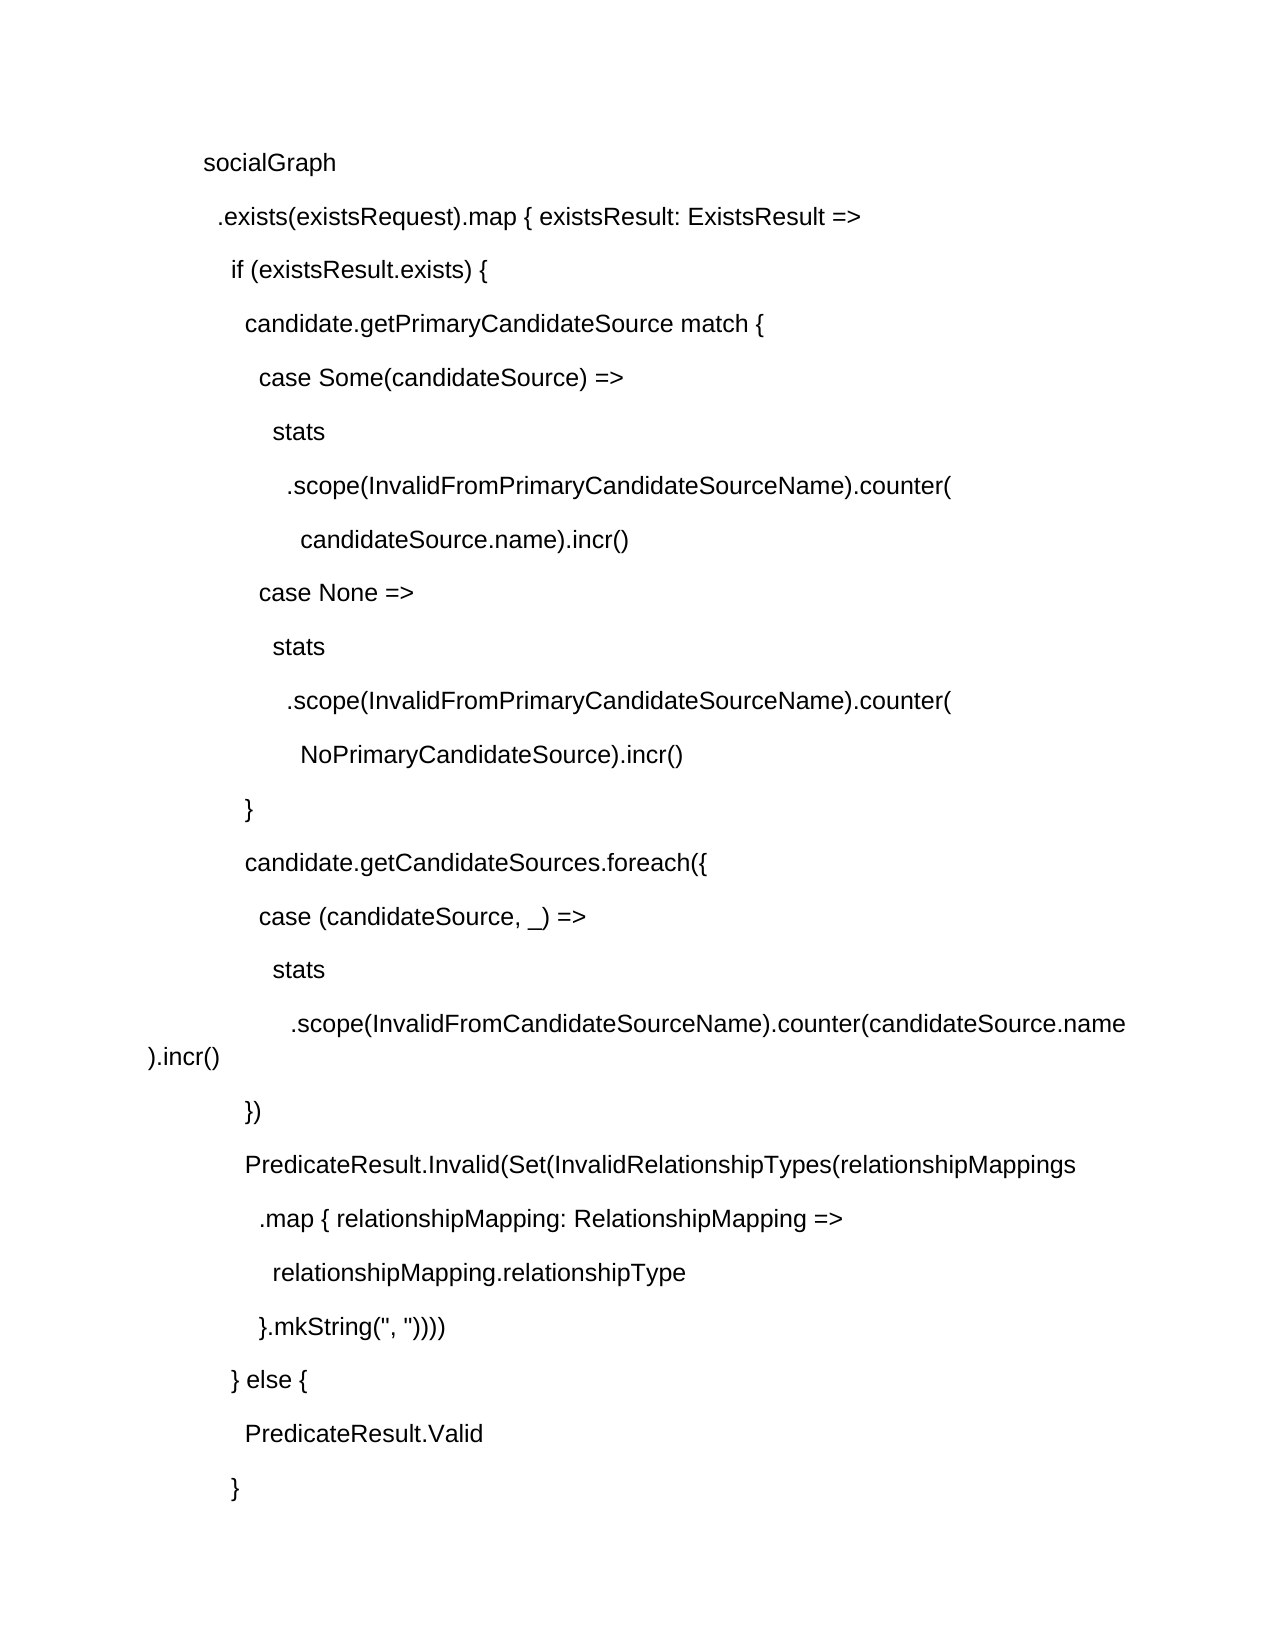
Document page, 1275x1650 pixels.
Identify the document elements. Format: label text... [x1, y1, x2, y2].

text stats [148, 417, 1127, 446]
text candidateSource.name).incr() [148, 524, 1127, 553]
text socialGraph [148, 148, 1127, 176]
text PredicateResult.Invalid(Set(InvalidRelationshipTypes(relationshipMappings [148, 1150, 1127, 1179]
text candidate.getCandidateSources.foreach({ [148, 848, 1127, 876]
text candidate.getPrimaryCandidateSource match { [148, 309, 1127, 338]
text } [148, 1473, 1127, 1502]
text NoPrimaryCandidateSource).incr() [148, 740, 1127, 769]
text .map { relationshipMapping: RelationshipMapping => [148, 1204, 1127, 1233]
text } [148, 794, 1127, 823]
text if (existsResult.exists) { [148, 255, 1127, 284]
text .scope(InvalidFromPrimaryCandidateSourceName).counter( [148, 471, 1127, 499]
text }) [148, 1096, 1127, 1125]
text relationshipMapping.relationshipType [148, 1258, 1127, 1286]
text stats [148, 632, 1127, 661]
text case (candidateSource, _) => [148, 902, 1127, 930]
text PredicateResult.Valid [148, 1419, 1127, 1448]
text }.mkString(", ")))) [148, 1312, 1127, 1340]
text .exists(existsRequest).map { existsResult: ExistsResult => [148, 201, 1127, 230]
text } else { [148, 1365, 1127, 1394]
text stats [148, 955, 1127, 984]
text .scope(InvalidFromCandidateSourceName).counter(candidateSource.name).incr() [148, 1009, 1127, 1071]
text case Some(candidateSource) => [148, 363, 1127, 392]
text case None => [148, 578, 1127, 607]
text .scope(InvalidFromPrimaryCandidateSourceName).counter( [148, 686, 1127, 715]
